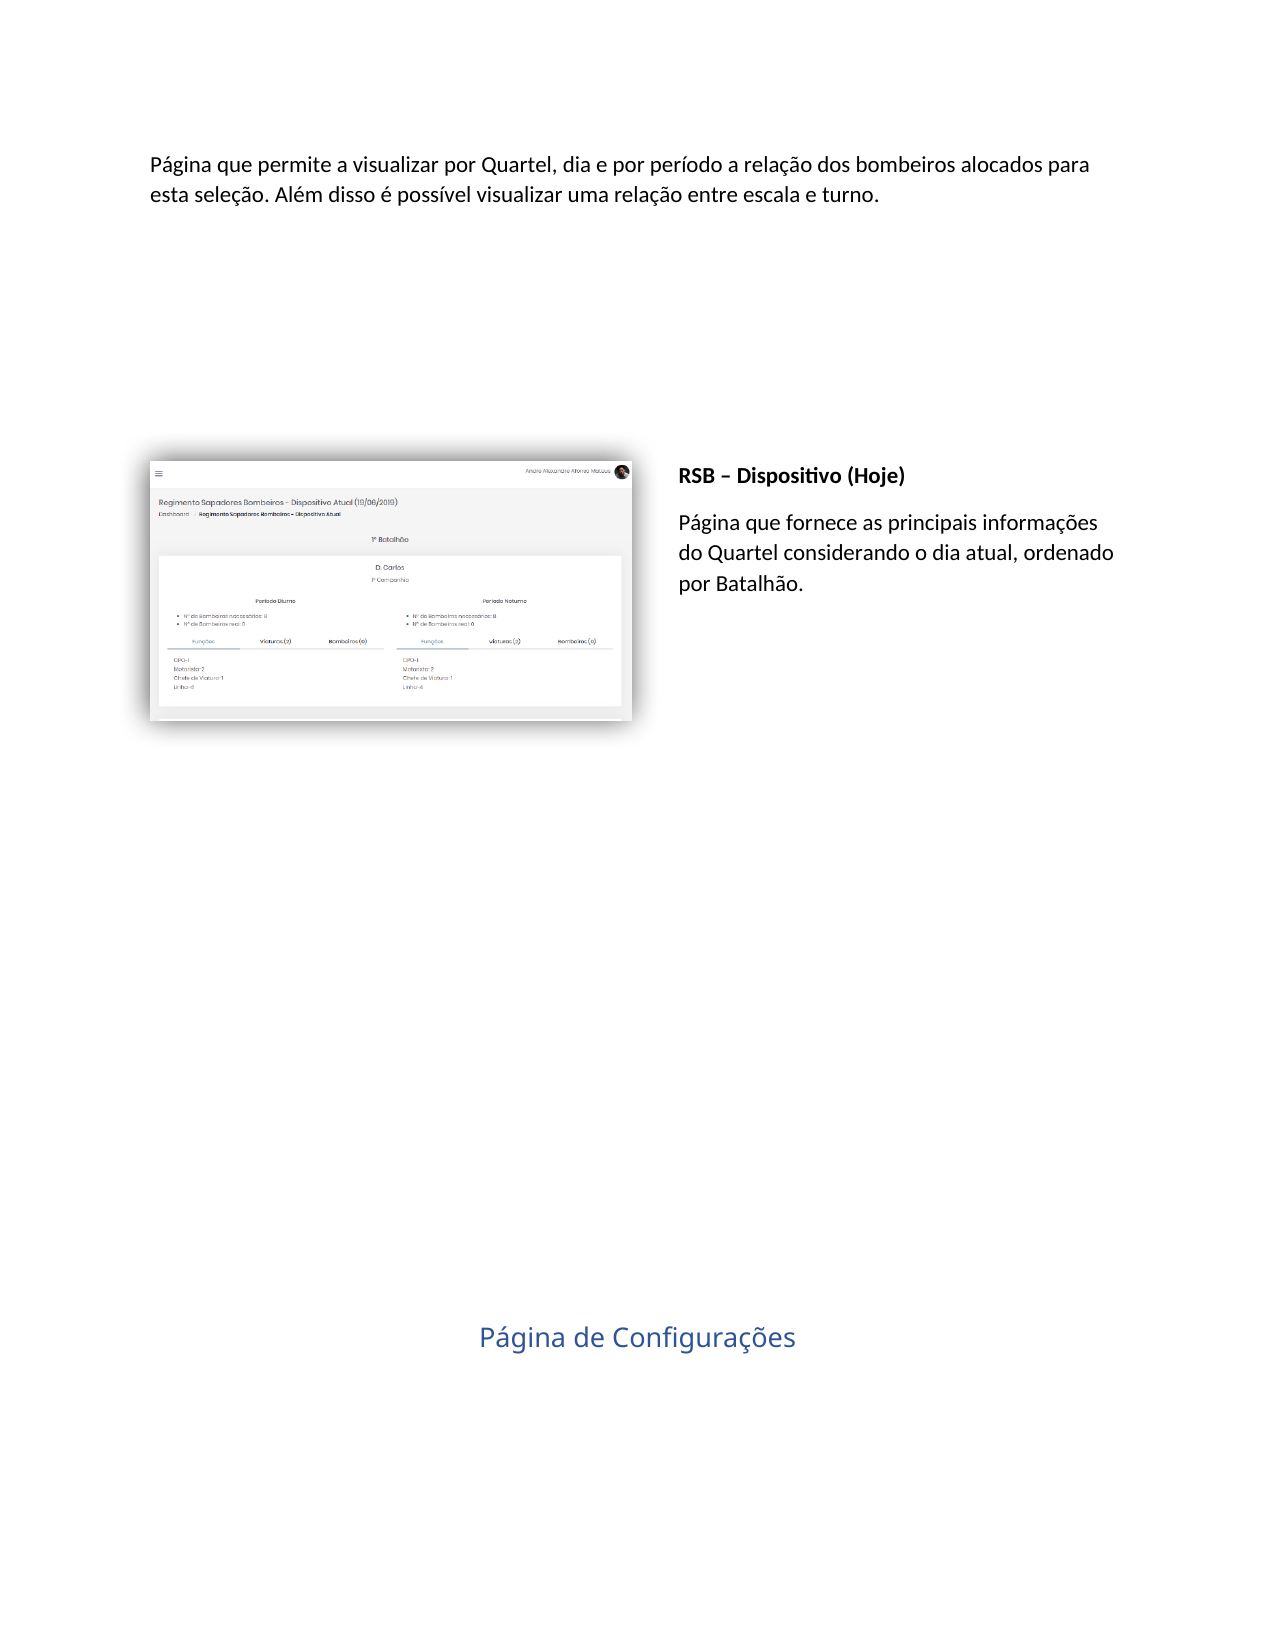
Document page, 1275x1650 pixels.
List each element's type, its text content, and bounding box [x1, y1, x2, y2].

text Página que permite a visualizar por Quartel, dia e por período a relação dos bombeiros alocados para esta seleção. Além disso é possível visualizar uma relação entre escala e turno. [150, 150, 1125, 208]
subtitle Página de Configurações [150, 1319, 1125, 1356]
text RSB – Dispositivo (Hoje) [649, 461, 1125, 489]
text Página que fornece as principais informações do Quartel considerando o dia atual, ordenado por Batalhão. [654, 508, 1125, 597]
picture [150, 461, 632, 721]
